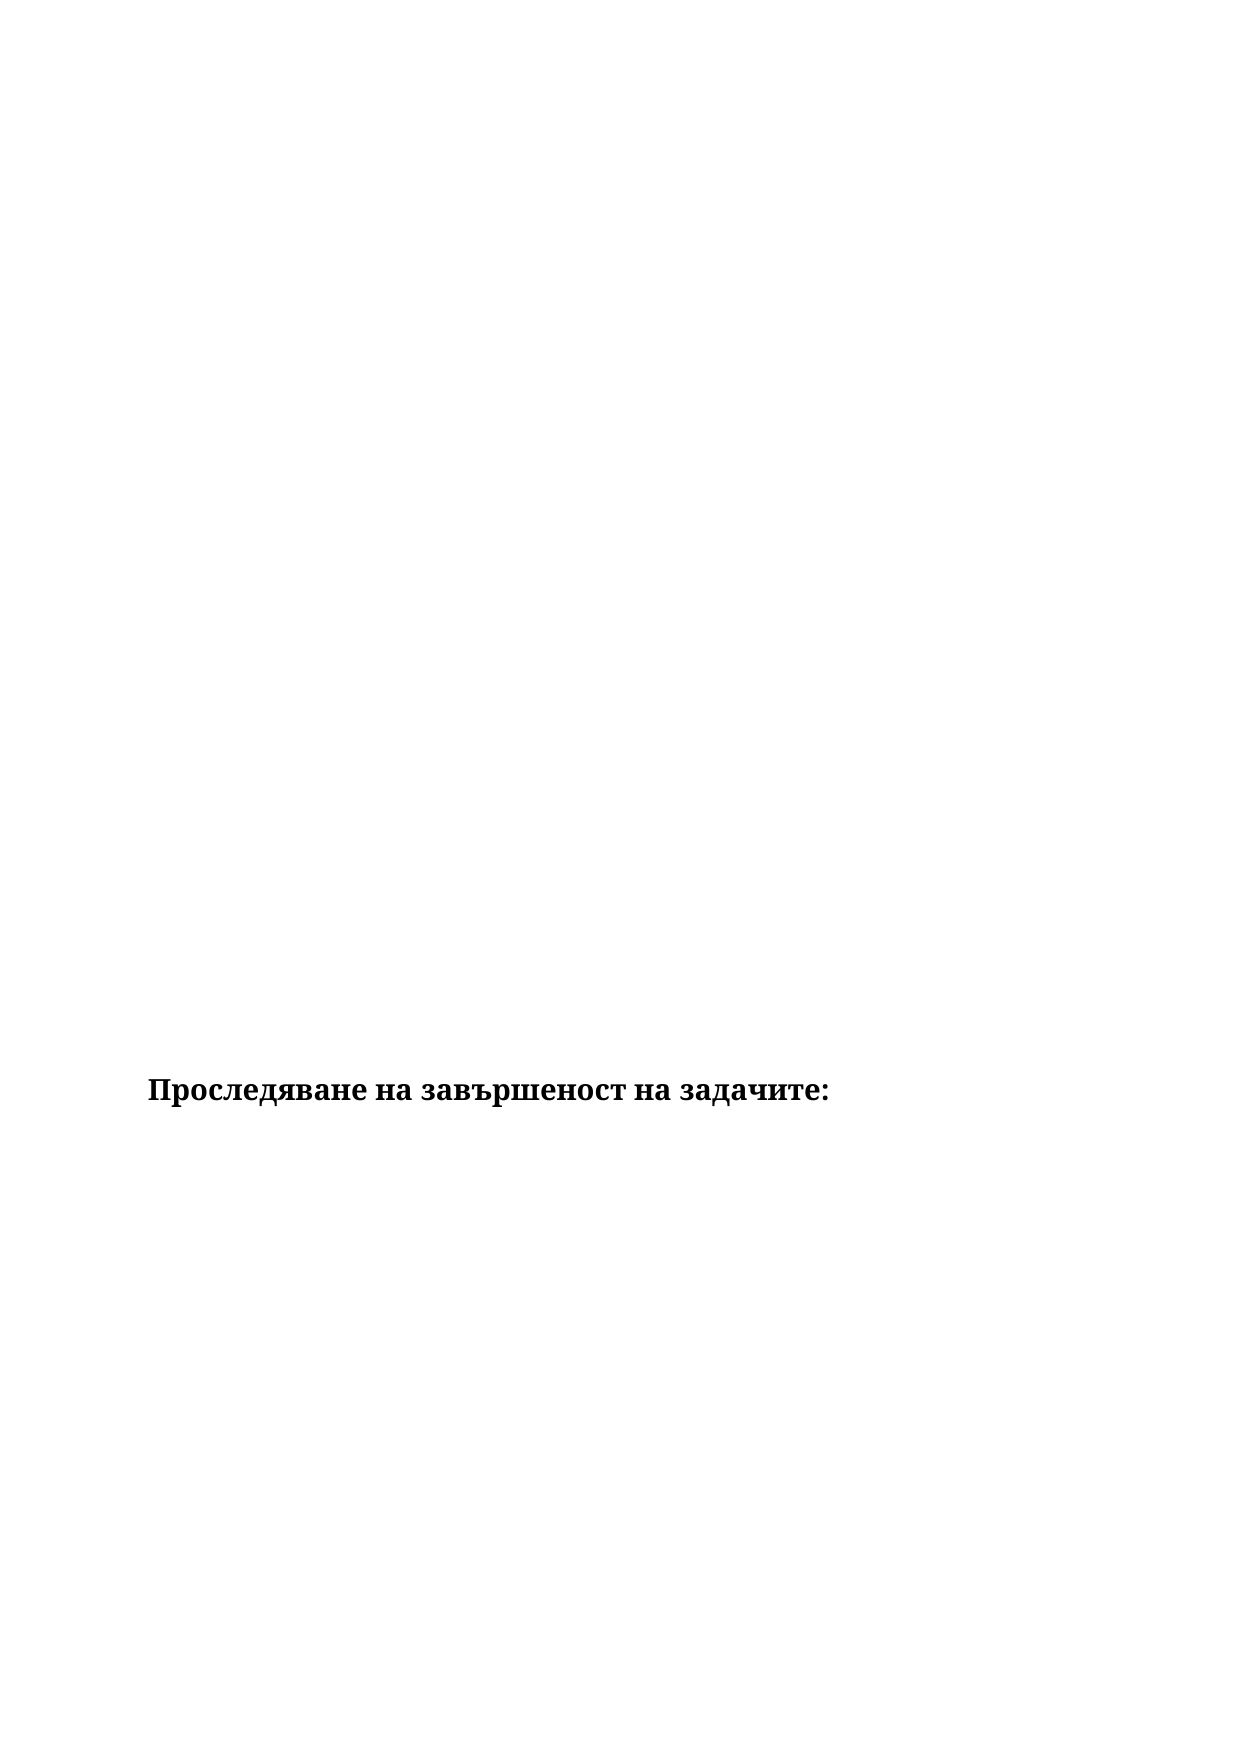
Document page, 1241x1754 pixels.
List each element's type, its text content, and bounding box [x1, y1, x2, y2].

text Проследяване на завършеност на задачите: [148, 1069, 1093, 1109]
